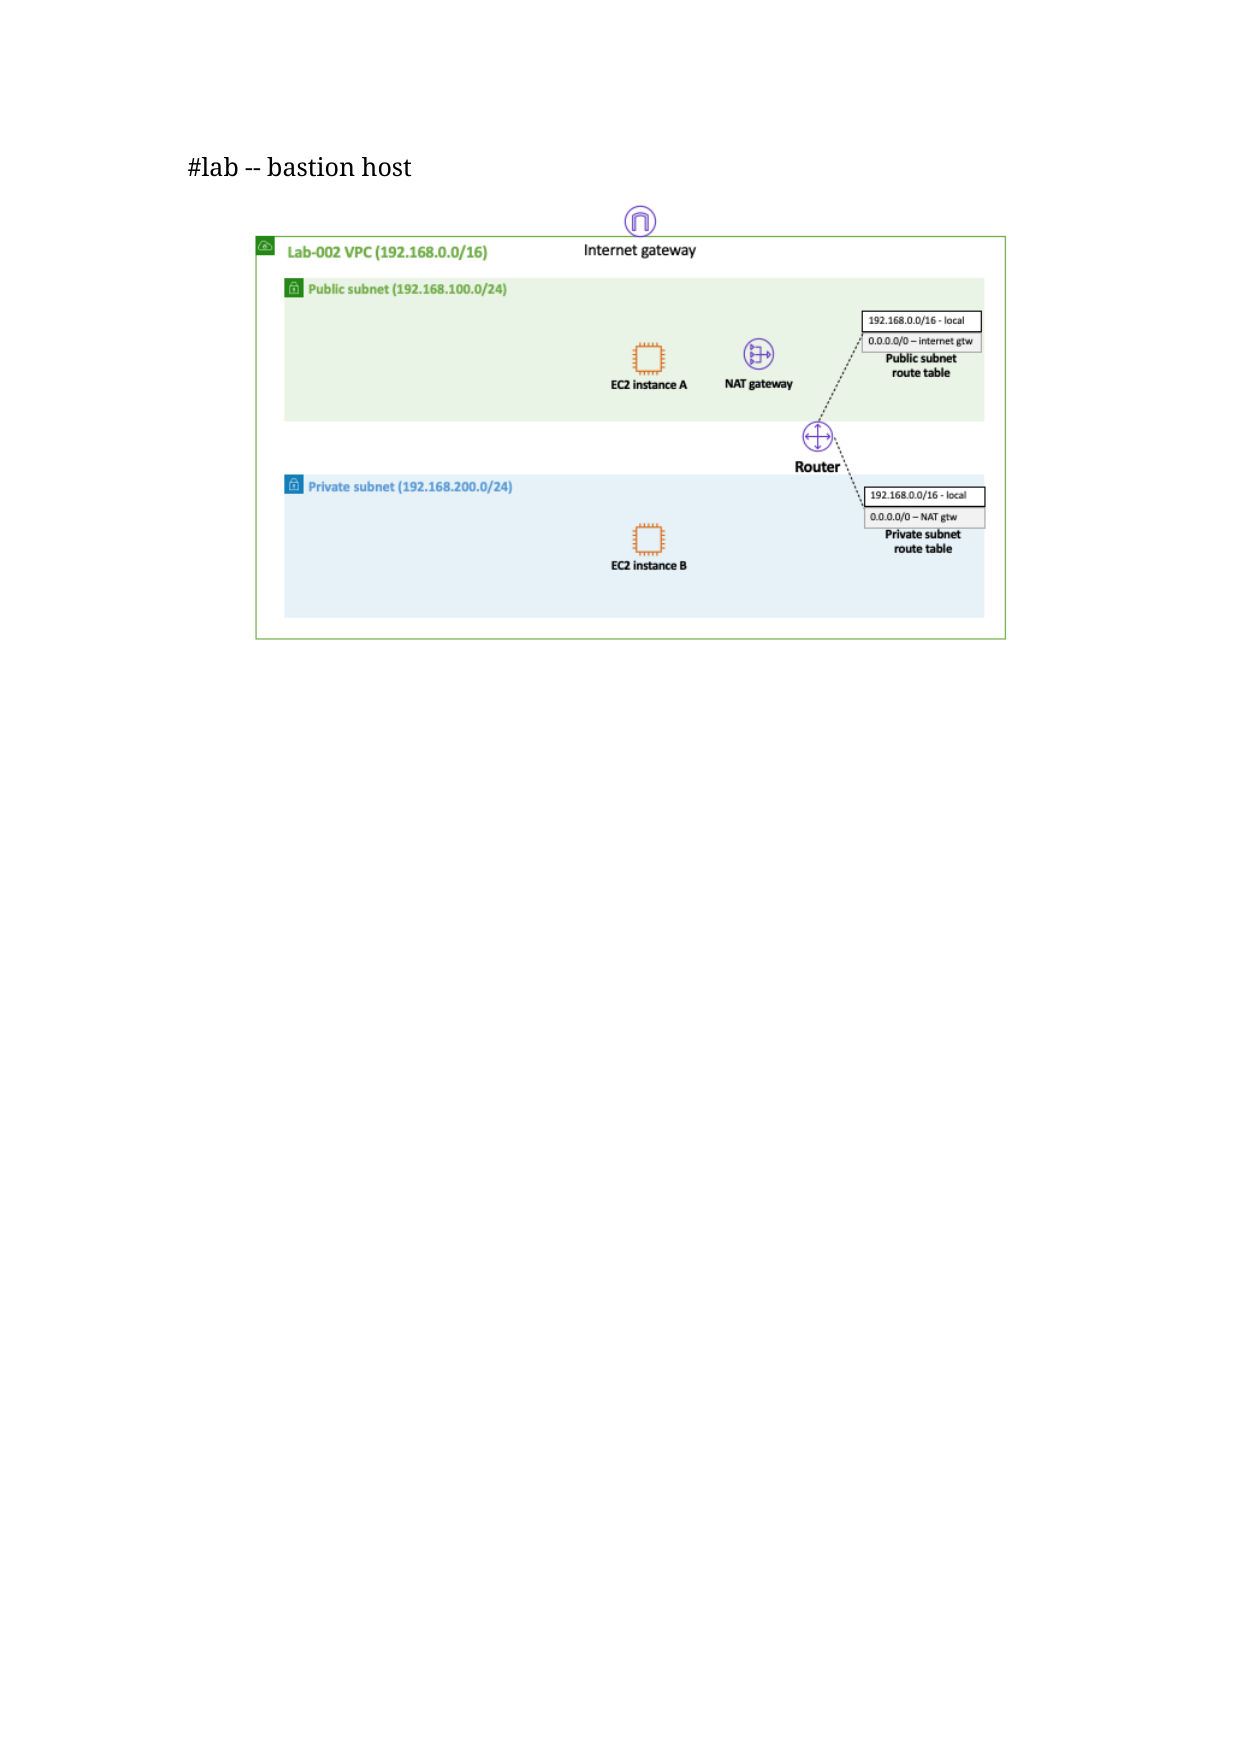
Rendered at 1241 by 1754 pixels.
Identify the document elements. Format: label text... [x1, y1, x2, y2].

picture [187, 184, 1053, 671]
text #lab -- bastion host [187, 150, 1053, 184]
